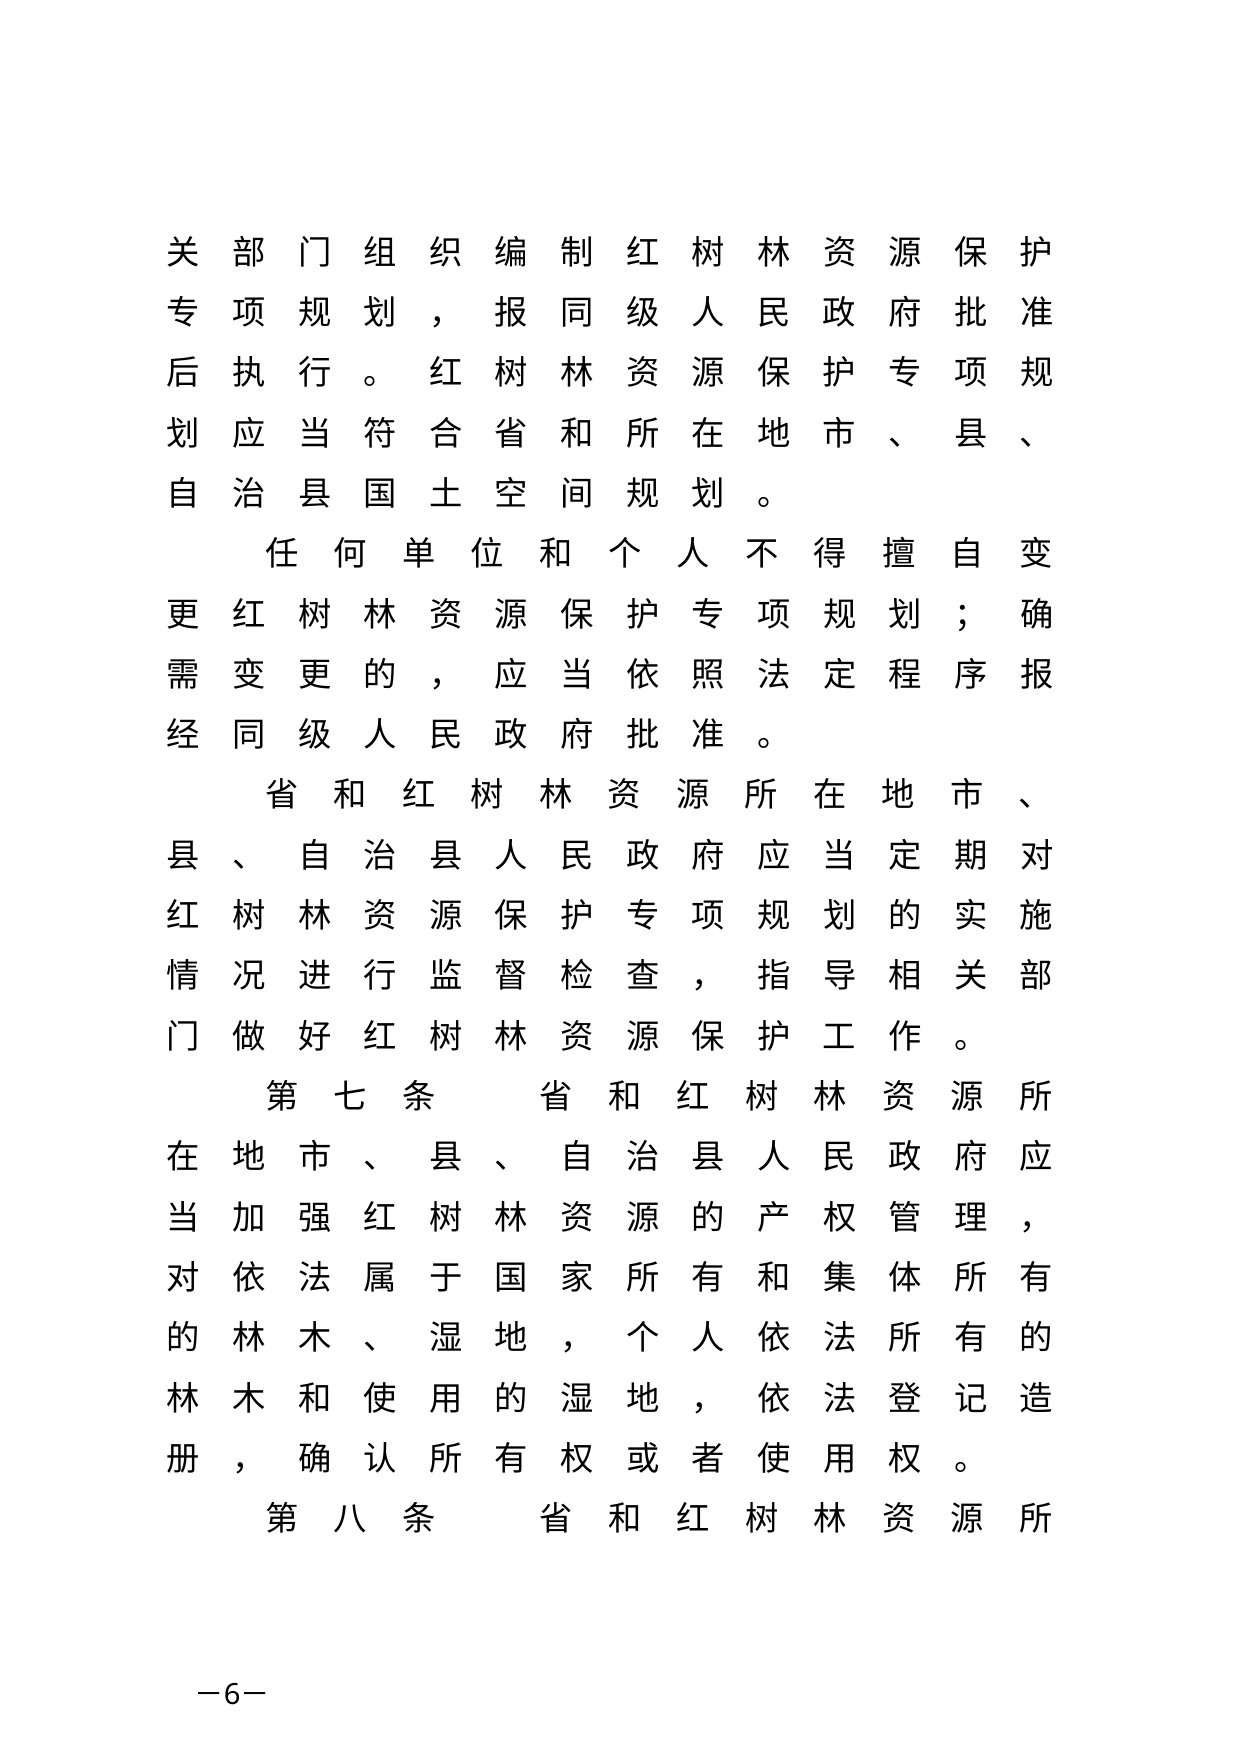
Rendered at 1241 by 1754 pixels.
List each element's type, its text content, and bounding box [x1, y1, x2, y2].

text 第七条 省和红树林资源所在地市、县、自治县人民政府应当加强红树林资源的产权管理，对依法属于国家所有和集体所有的林木、湿地，个人依法所有的林木和使用的湿地，依法登记造册，确认所有权或者使用权。 [167, 1064, 1085, 1486]
text 省和红树林资源所在地市、县、自治县人民政府应当定期对红树林资源保护专项规划的实施情况进行监督检查，指导相关部门做好红树林资源保护工作。 [167, 762, 1085, 1064]
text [167, 1486, 1085, 1546]
text 任何单位和个人不得擅自变更红树林资源保护专项规划；确需变更的，应当依照法定程序报经同级人民政府批准。 [167, 521, 1085, 762]
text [167, 219, 1085, 521]
